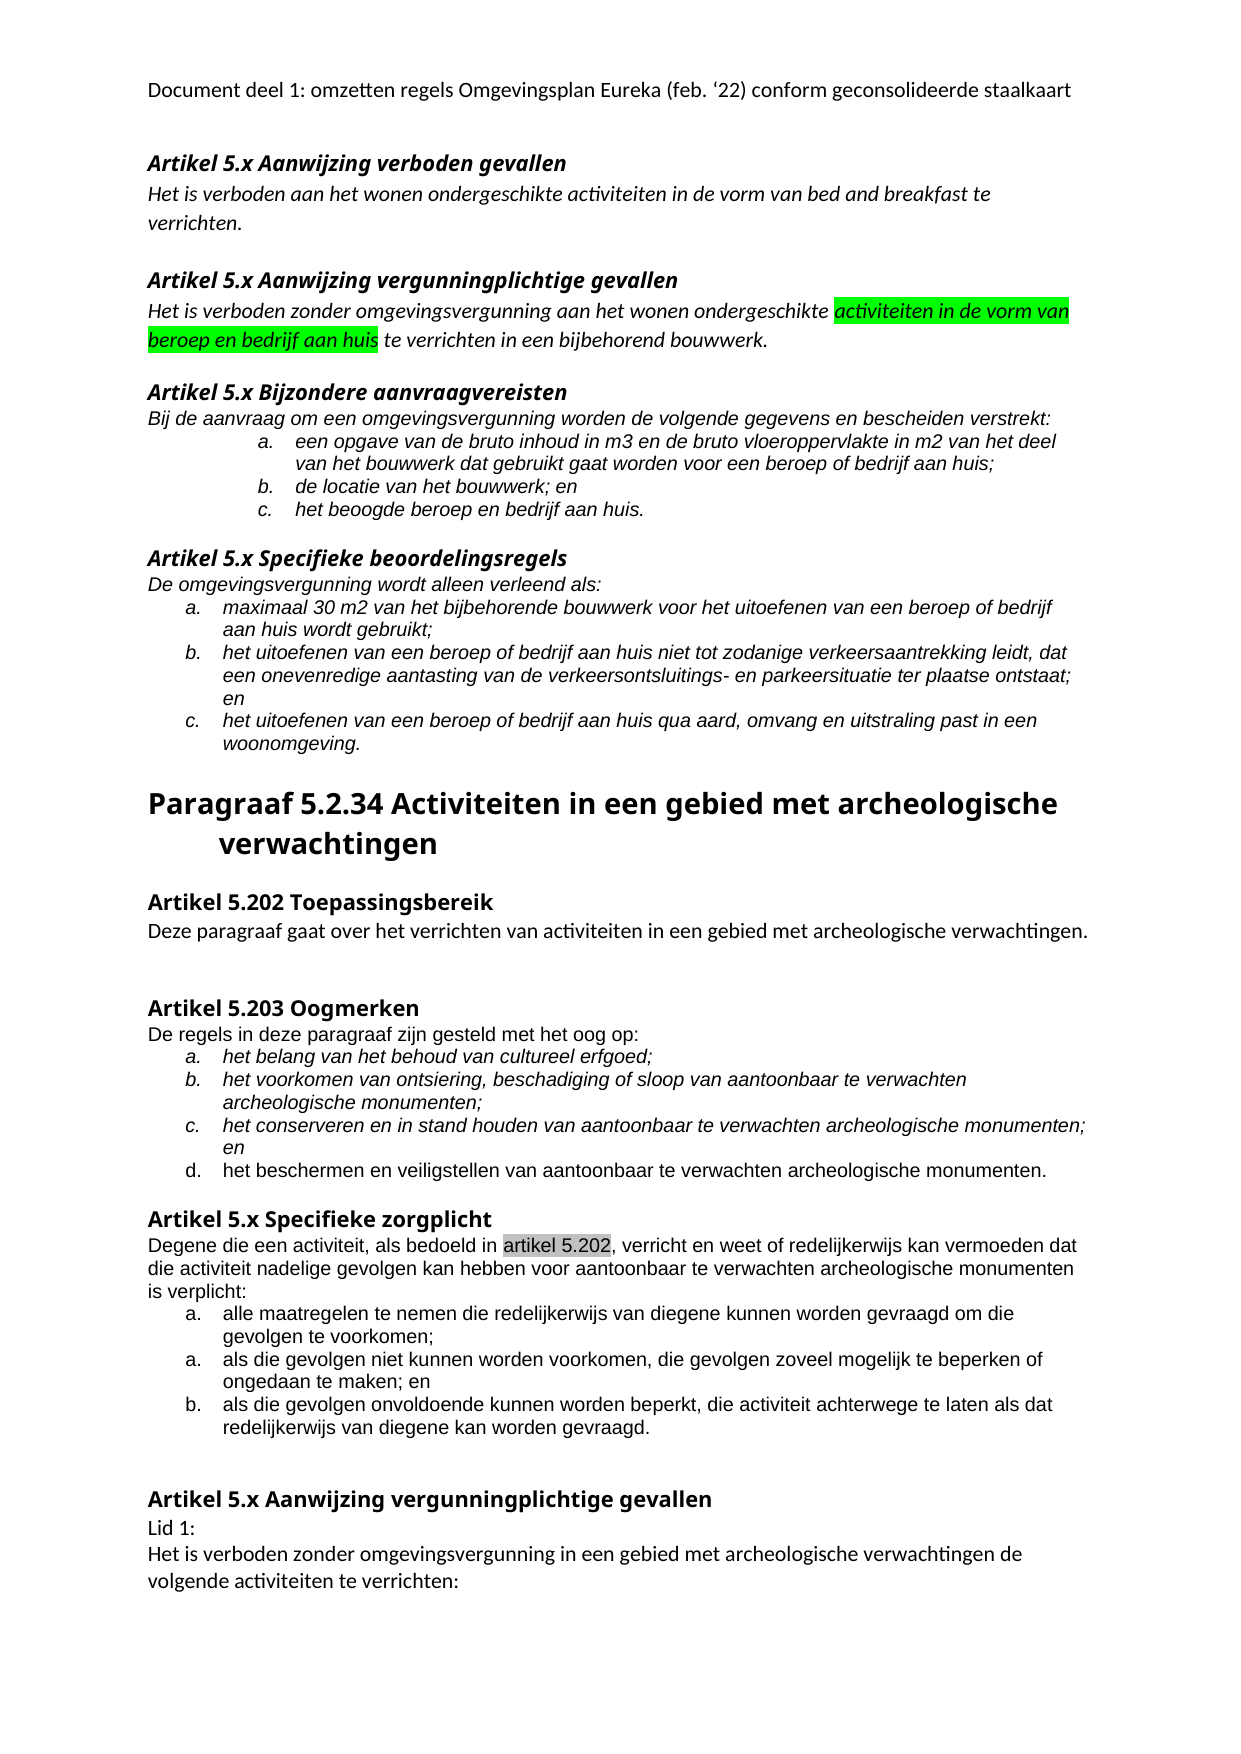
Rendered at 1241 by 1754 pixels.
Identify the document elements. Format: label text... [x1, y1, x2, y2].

list maximaal 30 m2 van het bijbehorende bouwwerk voor het uitoefenen van een beroep of bedrijf aan huis wordt gebruikt; [185, 596, 1093, 641]
text Lid 1: [148, 1514, 1093, 1540]
text Degene die een activiteit, als bedoeld in artikel 5.202, verricht en weet of redelijkerwijs kan vermoeden dat die activiteit nadelige gevolgen kan hebben voor aantoonbaar te verwachten archeologische monumenten is verplicht: [148, 1234, 1093, 1302]
text Deze paragraaf gaat over het verrichten van activiteiten in een gebied met archeologische verwachtingen. [148, 917, 1093, 970]
list het belang van het behoud van cultureel erfgoed; [185, 1045, 1093, 1068]
text De omgevingsvergunning wordt alleen verleend als: [148, 573, 1093, 596]
subtitle Artikel 5.x Aanwijzing vergunningplichtige gevallen [148, 265, 1093, 295]
list het uitoefenen van een beroep of bedrijf aan huis qua aard, omvang en uitstraling past in een woonomgeving. [185, 709, 1093, 754]
text Het is verboden aan het wonen ondergeschikte activiteiten in de vorm van bed and breakfast te [148, 177, 1093, 207]
text Bij de aanvraag om een omgevingsvergunning worden de volgende gegevens en bescheiden verstrekt: [148, 407, 1093, 429]
text De regels in deze paragraaf zijn gesteld met het oog op: [148, 1023, 1093, 1045]
list de locatie van het bouwwerk; en [258, 475, 1093, 498]
list een opgave van de bruto inhoud in m3 en de bruto vloeroppervlakte in m2 van het deel van het bouwwerk dat gebruikt gaat worden voor een beroep of bedrijf aan huis; [258, 429, 1093, 475]
text Het is verboden zonder omgevingsvergunning in een gebied met archeologische verwachtingen de volgende activiteiten te verrichten: [148, 1540, 1093, 1594]
list het voorkomen van ontsiering, beschadiging of sloop van aantoonbaar te verwachten archeologische monumenten; [185, 1068, 1093, 1113]
subtitle Artikel 5.x Specifieke beoordelingsregels [148, 543, 1093, 573]
list het uitoefenen van een beroep of bedrijf aan huis niet tot zodanige verkeersaantrekking leidt, dat een onevenredige aantasting van de verkeersontsluitings- en parkeersituatie ter plaatse ontstaat; en [185, 641, 1093, 709]
subtitle Artikel 5.x Aanwijzing verboden gevallen [148, 148, 1093, 177]
subtitle Paragraaf 5.2.34 Activiteiten in een gebied met archeologische verwachtingen [148, 784, 1093, 863]
list als die gevolgen onvoldoende kunnen worden beperkt, die activiteit achterwege te laten als dat redelijkerwijs van diegene kan worden gevraagd. [185, 1393, 1093, 1438]
subtitle Artikel 5.x Bijzondere aanvraagvereisten [148, 377, 1093, 407]
list als die gevolgen niet kunnen worden voorkomen, die gevolgen zoveel mogelijk te beperken of ongedaan te maken; en [185, 1348, 1093, 1393]
list alle maatregelen te nemen die redelijkerwijs van diegene kunnen worden gevraagd om die gevolgen te voorkomen; [185, 1302, 1093, 1348]
subtitle Artikel 5.x Specifieke zorgplicht [148, 1204, 1093, 1234]
list het beoogde beroep en bedrijf aan huis. [258, 498, 1093, 520]
subtitle Artikel 5.x Aanwijzing vergunningplichtige gevallen [148, 1484, 1093, 1514]
subtitle Artikel 5.203 Oogmerken [148, 993, 1093, 1023]
subtitle Artikel 5.202 Toepassingsbereik [148, 887, 1093, 917]
text Het is verboden zonder omgevingsvergunning aan het wonen ondergeschikte activiteiten in de vorm van beroep en bedrijf aan huis te verrichten in een bijbehorend bouwwerk. [148, 295, 1093, 353]
list het beschermen en veiligstellen van aantoonbaar te verwachten archeologische monumenten. [185, 1159, 1093, 1182]
text verrichten. [148, 207, 1093, 236]
list het conserveren en in stand houden van aantoonbaar te verwachten archeologische monumenten; en [185, 1113, 1093, 1159]
